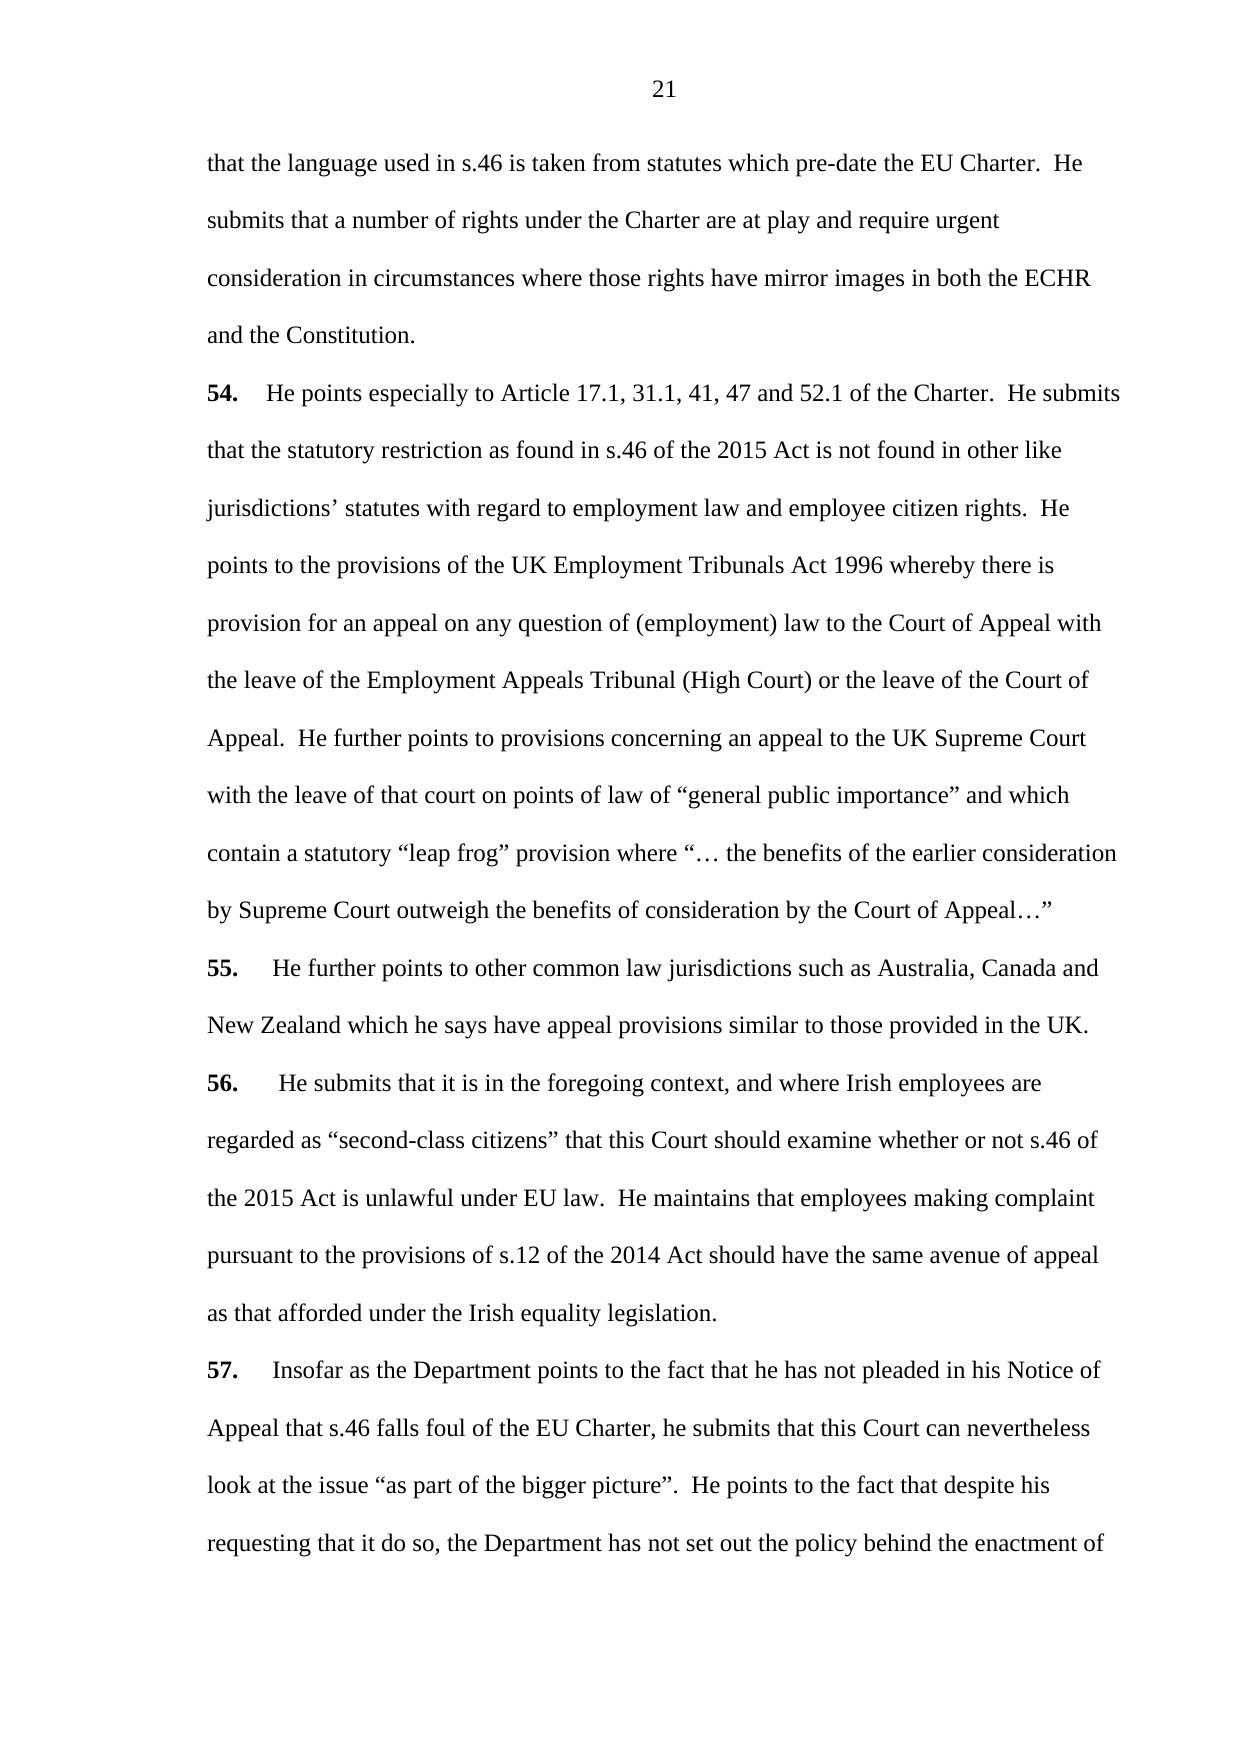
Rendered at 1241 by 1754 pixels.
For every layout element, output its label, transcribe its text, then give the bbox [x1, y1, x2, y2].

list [207, 1355, 1122, 1556]
list He points especially to Article 17.1, 31.1, 41, 47 and 52.1 of the Charter. He submits that the statutory restriction as found in s.46 of the 2015 Act is not found in other like jurisdictions’ statutes with regard to employment law and employee citizen rights. He points to the provisions of the UK Employment Tribunals Act 1996 whereby there is provision for an appeal on any question of (employment) law to the Court of Appeal with the leave of the Employment Appeals Tribunal (High Court) or the leave of the Court of Appeal. He further points to provisions concerning an appeal to the UK Supreme Court with the leave of that court on points of law of “general public importance” and which contain a statutory “leap frog” provision where “… the benefits of the earlier consideration by Supreme Court outweigh the benefits of consideration by the Court of Appeal…” [207, 378, 1122, 924]
list He further points to other common law jurisdictions such as Australia, Canada and New Zealand which he says have appeal provisions similar to those provided in the UK. [207, 953, 1122, 1039]
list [207, 148, 1122, 349]
list He submits that it is in the foregoing context, and where Irish employees are regarded as “second-class citizens” that this Court should examine whether or not s.46 of the 2015 Act is unlawful under EU law. He maintains that employees making complaint pursuant to the provisions of s.12 of the 2014 Act should have the same avenue of appeal as that afforded under the Irish equality legislation. [207, 1068, 1122, 1326]
